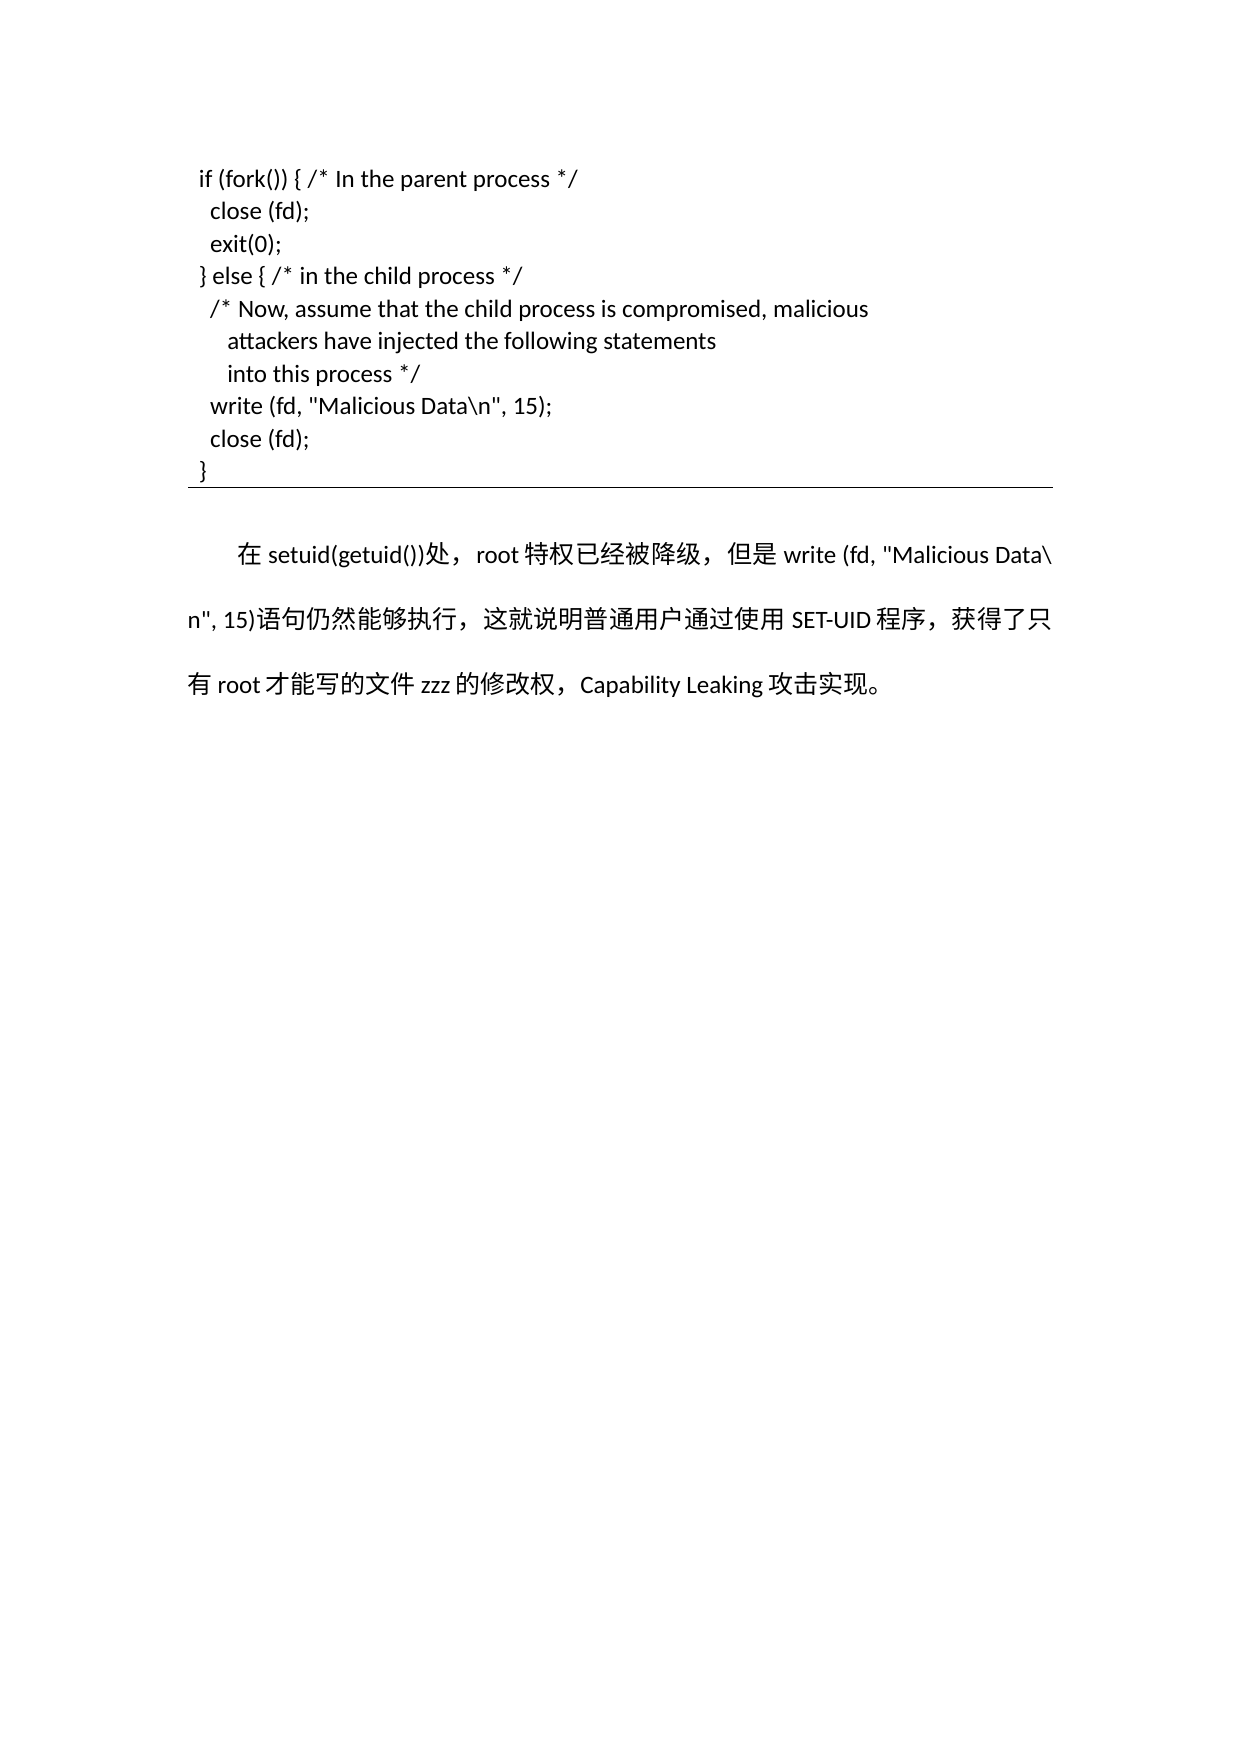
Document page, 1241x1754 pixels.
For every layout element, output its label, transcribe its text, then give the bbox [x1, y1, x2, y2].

text exit(0); [187, 227, 1053, 259]
text 在setuid(getuid())处，root特权已经被降级，但是write (fd, "Malicious Data\n", 15)语句仍然能够执行，这就说明普通用户通过使用SET-UID程序，获得了只有root才能写的文件zzz的修改权，Capability Leaking攻击实现。 [187, 521, 1053, 716]
text } else { /* in the child process */ [187, 259, 1053, 292]
text into this process */ [187, 357, 1053, 389]
text /* Now, assume that the child process is compromised, malicious [187, 292, 1053, 324]
text if (fork()) { /* In the parent process */ [187, 162, 1053, 194]
text close (fd); [187, 194, 1053, 227]
text write (fd, "Malicious Data\n", 15); [187, 389, 1053, 422]
text close (fd); [187, 422, 1053, 454]
text } [187, 454, 1053, 488]
text attackers have injected the following statements [187, 324, 1053, 357]
